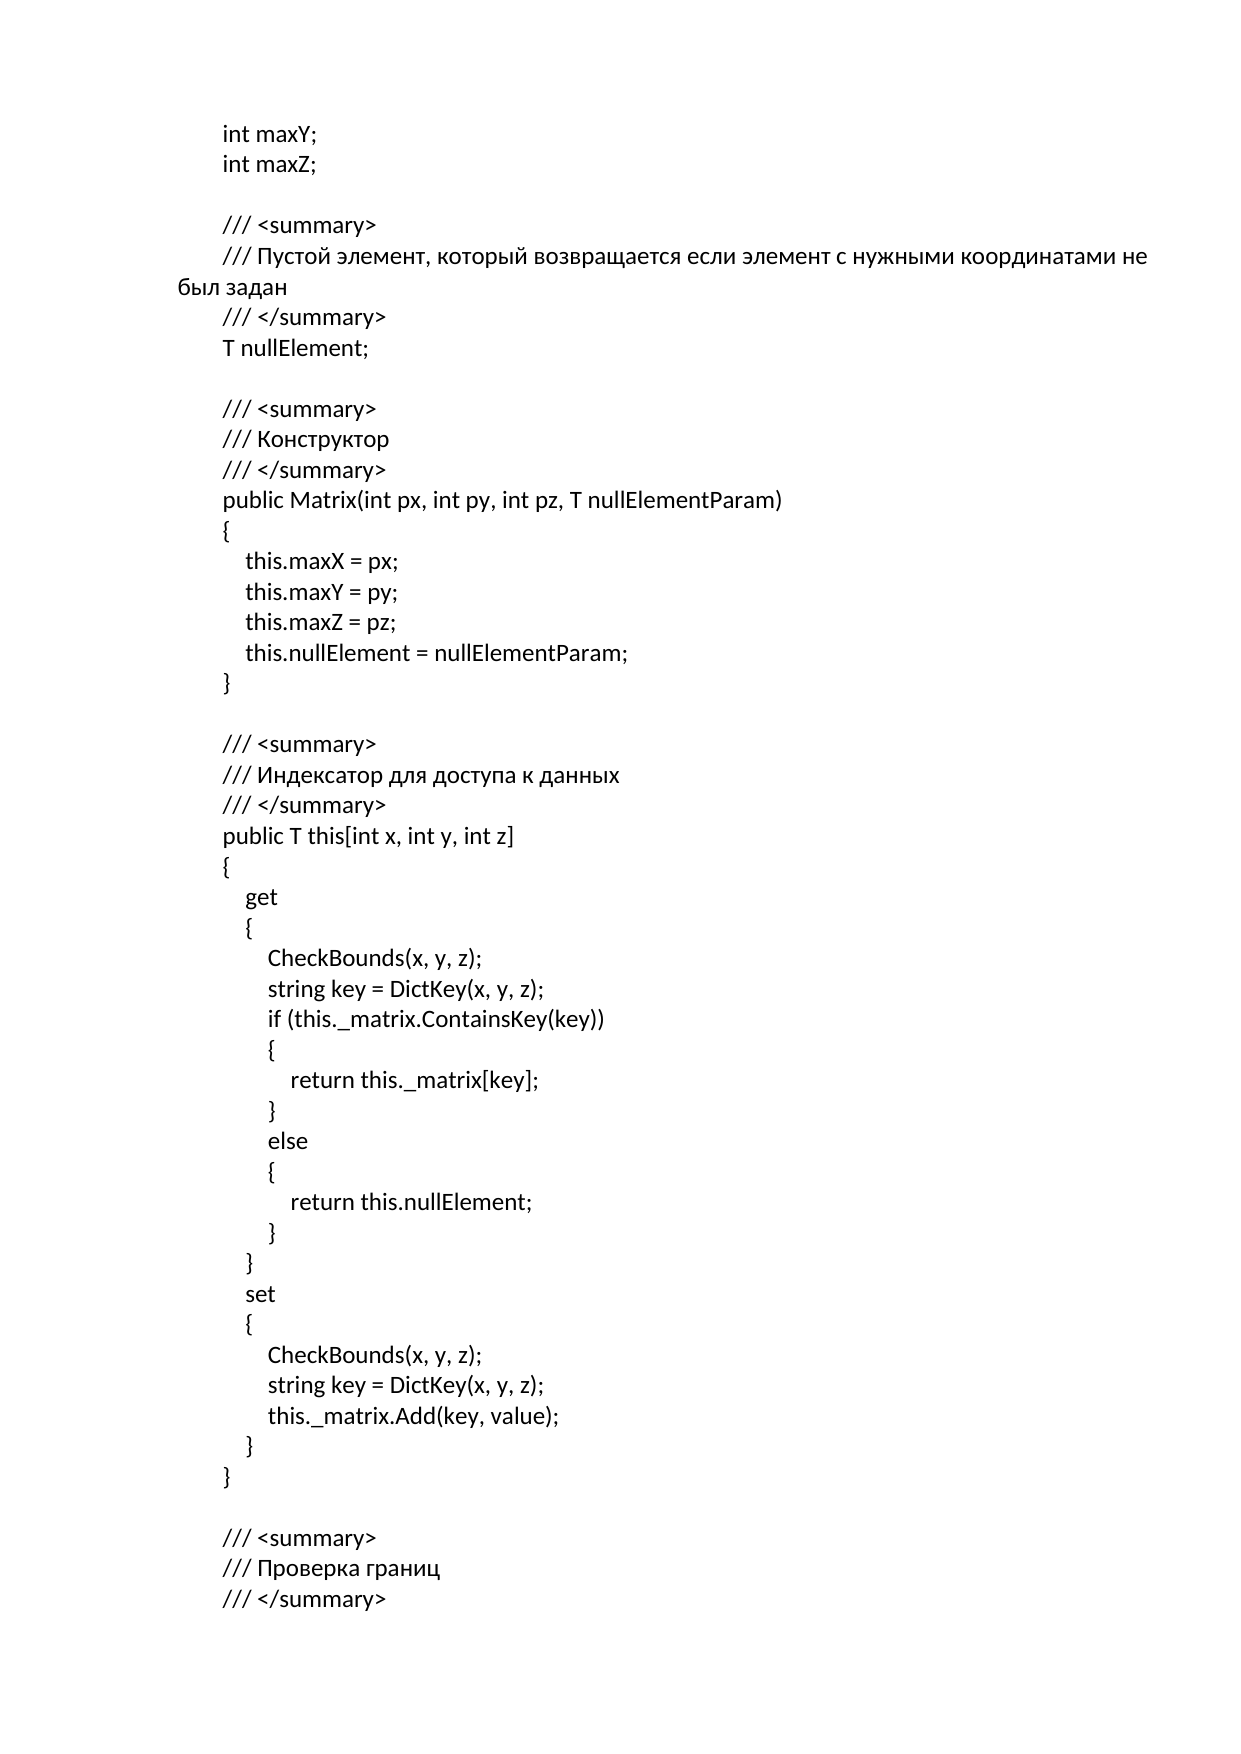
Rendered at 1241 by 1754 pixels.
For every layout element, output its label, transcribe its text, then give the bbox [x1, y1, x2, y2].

text } [177, 1461, 1152, 1492]
text return this._matrix[key]; [177, 1064, 1152, 1095]
text /// <summary> [177, 210, 1152, 240]
text /// <summary> [177, 728, 1152, 759]
text string key = DictKey(x, y, z); [177, 973, 1152, 1003]
text this.maxX = px; [177, 545, 1152, 576]
text string key = DictKey(x, y, z); [177, 1369, 1152, 1400]
text this.maxZ = pz; [177, 606, 1152, 637]
text { [177, 1034, 1152, 1064]
text { [177, 851, 1152, 881]
text { [177, 912, 1152, 942]
text set [177, 1278, 1152, 1308]
text else [177, 1125, 1152, 1156]
text /// Индексатор для доступа к данных [177, 759, 1152, 789]
text { [177, 1308, 1152, 1339]
text /// <summary> [177, 393, 1152, 423]
text T nullElement; [177, 332, 1152, 362]
text /// Проверка границ [177, 1553, 1152, 1583]
text { [177, 515, 1152, 545]
text /// </summary> [177, 301, 1152, 332]
text CheckBounds(x, y, z); [177, 1339, 1152, 1369]
text /// </summary> [177, 1583, 1152, 1614]
text get [177, 881, 1152, 912]
text public Matrix(int px, int py, int pz, T nullElementParam) [177, 484, 1152, 515]
text /// <summary> [177, 1522, 1152, 1553]
text /// </summary> [177, 789, 1152, 820]
text /// Конструктор [177, 423, 1152, 454]
text this.maxY = py; [177, 576, 1152, 606]
text this.nullElement = nullElementParam; [177, 637, 1152, 667]
text /// </summary> [177, 454, 1152, 484]
text public T this[int x, int y, int z] [177, 820, 1152, 851]
text } [177, 1217, 1152, 1247]
text } [177, 667, 1152, 698]
text { [177, 1156, 1152, 1186]
text } [177, 1431, 1152, 1461]
text this._matrix.Add(key, value); [177, 1400, 1152, 1431]
text } [177, 1247, 1152, 1278]
text if (this._matrix.ContainsKey(key)) [177, 1003, 1152, 1034]
text CheckBounds(x, y, z); [177, 942, 1152, 973]
text return this.nullElement; [177, 1186, 1152, 1217]
text } [177, 1095, 1152, 1125]
text int maxZ; [177, 149, 1152, 179]
text int maxY; [177, 118, 1152, 149]
text /// Пустой элемент, который возвращается если элемент с нужными координатами не был задан [177, 240, 1152, 301]
